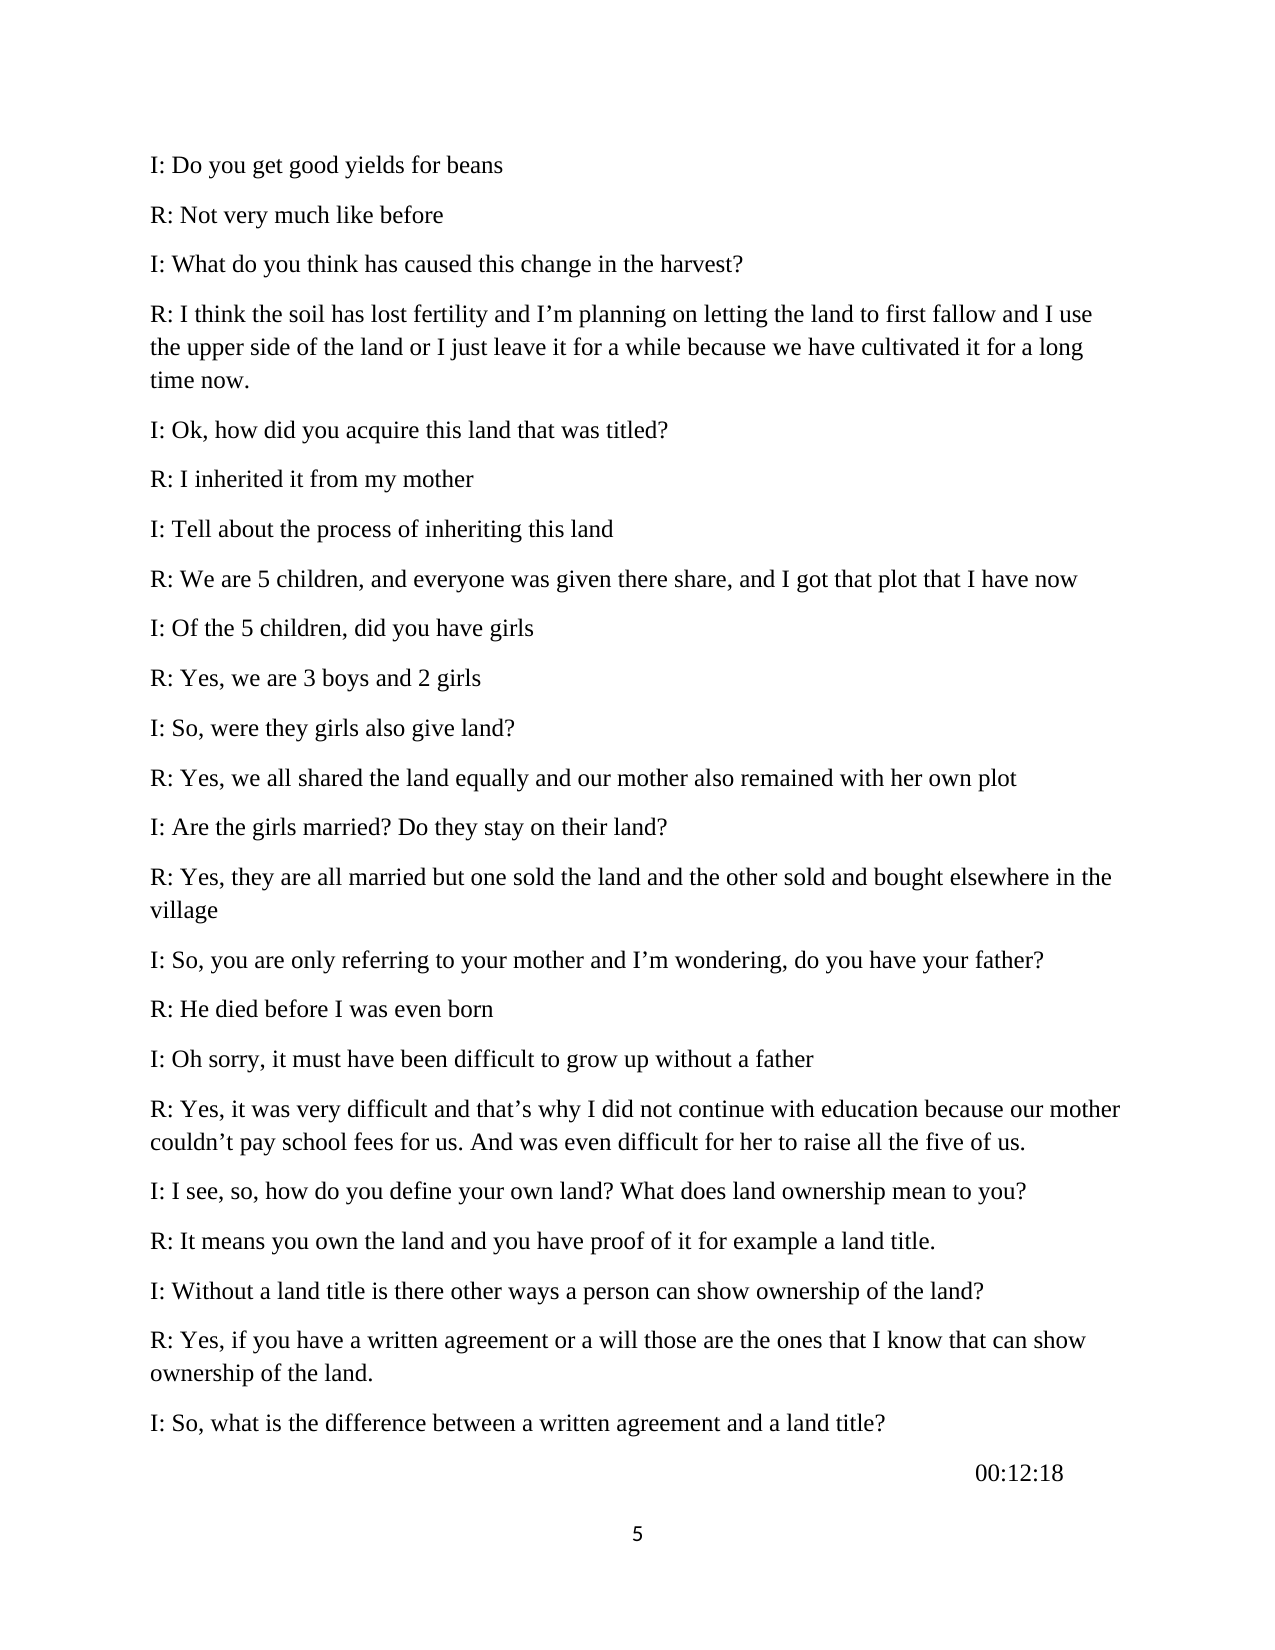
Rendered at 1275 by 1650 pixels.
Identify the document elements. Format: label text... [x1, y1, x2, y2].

text R: Yes, they are all married but one sold the land and the other sold and bought elsewhere in the village [150, 862, 1125, 924]
text R: Yes, we are 3 boys and 2 girls [150, 663, 1125, 692]
text I: Of the 5 children, did you have girls [150, 613, 1125, 642]
text I: Are the girls married? Do they stay on their land? [150, 812, 1125, 841]
text I: Without a land title is there other ways a person can show ownership of the land? [150, 1276, 1125, 1304]
text I: What do you think has caused this change in the harvest? [150, 249, 1125, 278]
text I: Tell about the process of inheriting this land [150, 514, 1125, 543]
text R: I inherited it from my mother [150, 464, 1125, 493]
text R: Yes, we all shared the land equally and our mother also remained with her own plot [150, 763, 1125, 791]
text I: So, were they girls also give land? [150, 713, 1125, 742]
text R: Not very much like before [150, 200, 1125, 228]
text I: Oh sorry, it must have been difficult to grow up without a father [150, 1044, 1125, 1073]
text I: So, what is the difference between a written agreement and a land title? [150, 1408, 1125, 1437]
text 00:12:18 [975, 1458, 1125, 1487]
text R: It means you own the land and you have proof of it for example a land title. [150, 1226, 1125, 1255]
text R: He died before I was even born [150, 994, 1125, 1023]
text I: So, you are only referring to your mother and I’m wondering, do you have your father? [150, 945, 1125, 973]
text R: Yes, it was very difficult and that’s why I did not continue with education because our mother couldn’t pay school fees for us. And was even difficult for her to raise all the five of us. [150, 1094, 1125, 1156]
text R: We are 5 children, and everyone was given there share, and I got that plot that I have now [150, 564, 1125, 593]
text R: I think the soil has lost fertility and I’m planning on letting the land to first fallow and I use the upper side of the land or I just leave it for a while because we have cultivated it for a long time now. [150, 299, 1125, 394]
text I: Do you get good yields for beans [150, 150, 1125, 179]
text R: Yes, if you have a written agreement or a will those are the ones that I know that can show ownership of the land. [150, 1326, 1125, 1387]
text I: I see, so, how do you define your own land? What does land ownership mean to you? [150, 1176, 1125, 1205]
text I: Ok, how did you acquire this land that was titled? [150, 415, 1125, 443]
